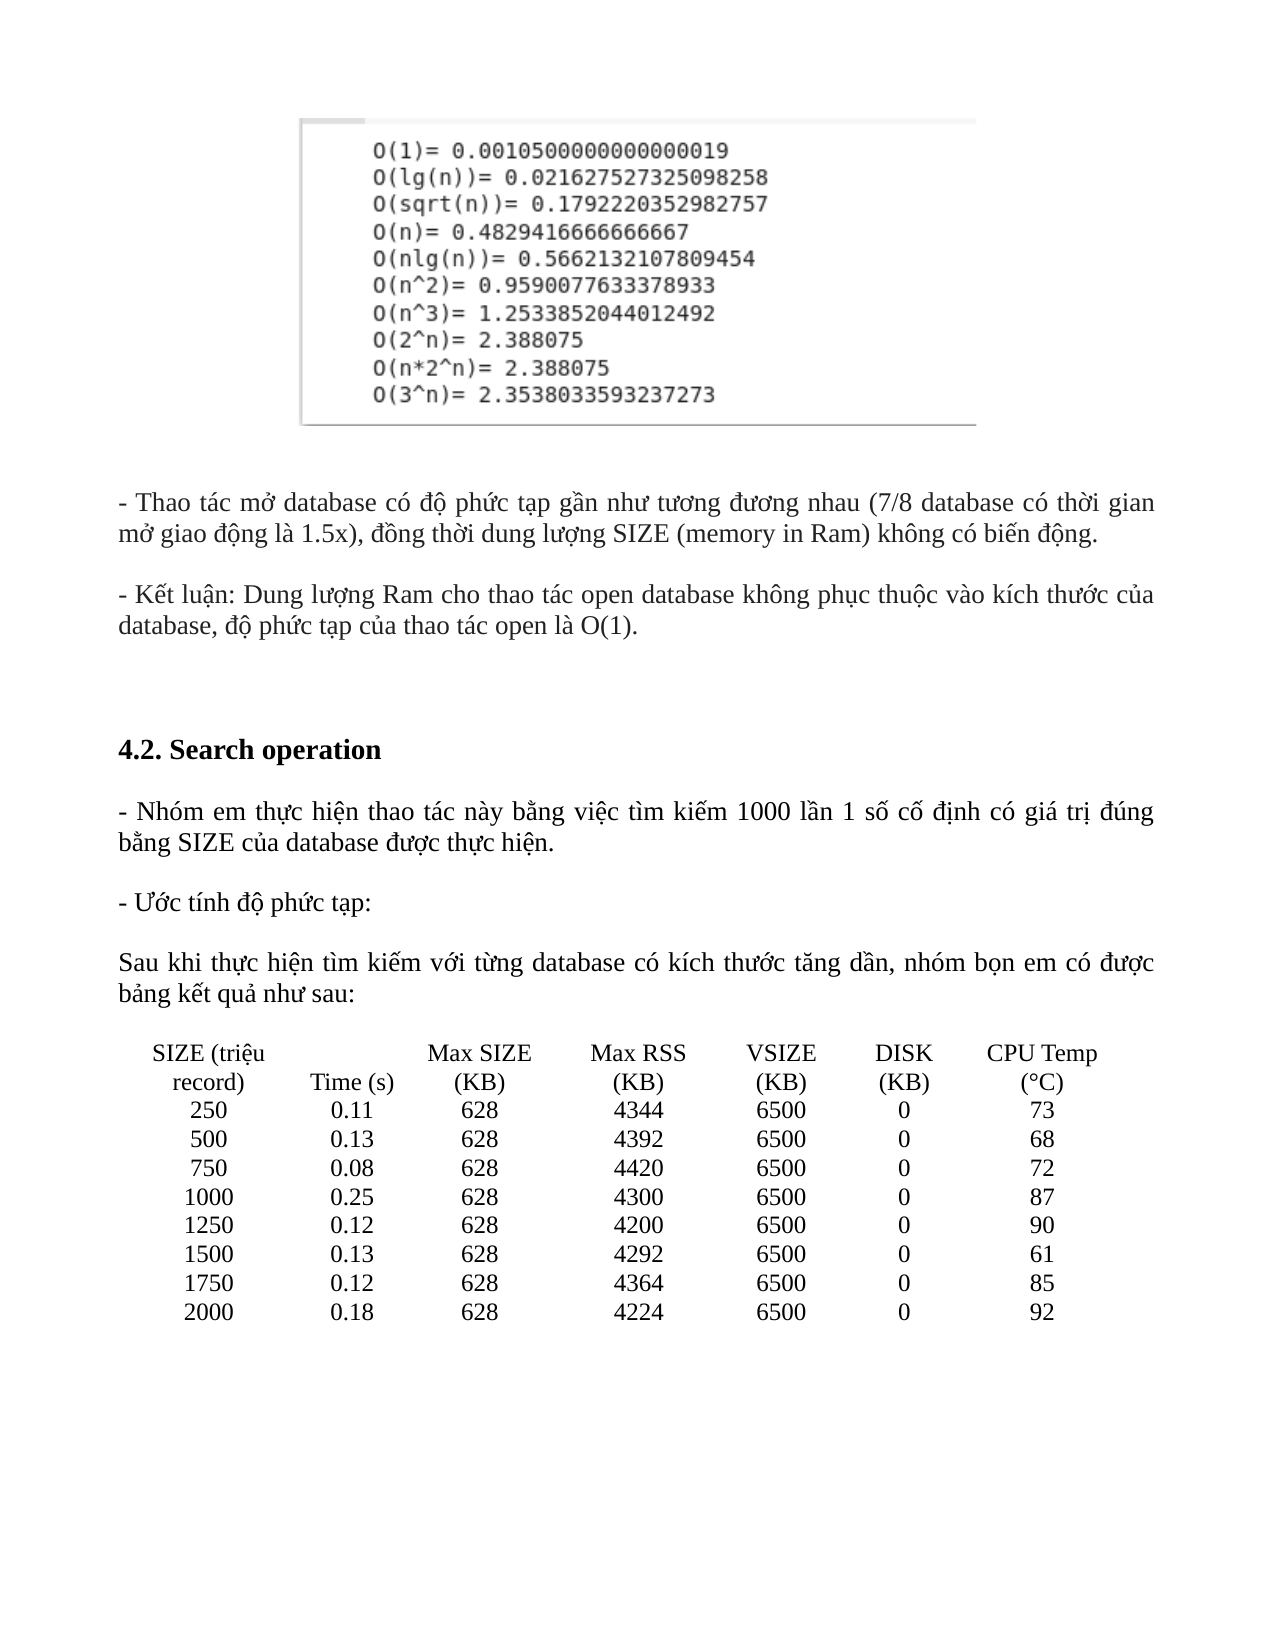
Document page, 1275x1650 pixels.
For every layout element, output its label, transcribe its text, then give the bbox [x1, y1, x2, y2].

table_header DISK (KB) [846, 1038, 962, 1095]
table_header Max SIZE (KB) [399, 1038, 560, 1095]
table_cell 4344 [560, 1095, 717, 1124]
table_cell 0 [846, 1239, 962, 1268]
table_cell 0 [846, 1182, 962, 1210]
picture [298, 118, 977, 426]
table_cell 6500 [717, 1124, 846, 1153]
text - Thao tác mở database có độ phức tạp gần như tương đương nhau (7/8 database có thời gian mở giao động là 1.5x), đồng thời dung lượng SIZE (memory in Ram) không có biến động. [118, 486, 1157, 549]
table_cell 0.25 [305, 1182, 399, 1210]
table_cell 2000 [112, 1297, 305, 1325]
table_header CPU Temp (°C) [962, 1038, 1122, 1095]
table_cell 628 [399, 1239, 560, 1268]
table_cell 90 [962, 1210, 1122, 1239]
table_header SIZE (triệu record) [112, 1038, 305, 1095]
table_cell 92 [962, 1297, 1122, 1325]
table_cell 6500 [717, 1095, 846, 1124]
table_cell 0 [846, 1153, 962, 1182]
table_cell 1000 [112, 1182, 305, 1210]
table_header VSIZE (KB) [717, 1038, 846, 1095]
table_cell 628 [399, 1095, 560, 1124]
table_cell 6500 [717, 1210, 846, 1239]
table_cell 4420 [560, 1153, 717, 1182]
table_cell 628 [399, 1124, 560, 1153]
table_cell 0.12 [305, 1210, 399, 1239]
table_cell 0.13 [305, 1239, 399, 1268]
table_cell 628 [399, 1297, 560, 1325]
table_cell 0 [846, 1124, 962, 1153]
table_cell 73 [962, 1095, 1122, 1124]
table_cell 61 [962, 1239, 1122, 1268]
table_cell 6500 [717, 1182, 846, 1210]
table_cell 4392 [560, 1124, 717, 1153]
table_cell 6500 [717, 1268, 846, 1297]
text 4.2. Search operation [118, 732, 1157, 766]
table_cell 72 [962, 1153, 1122, 1182]
table_cell 628 [399, 1210, 560, 1239]
table_header Time (s) [305, 1038, 399, 1095]
table_cell 0.11 [305, 1095, 399, 1124]
text - Kết luận: Dung lượng Ram cho thao tác open database không phục thuộc vào kích thước của database, độ phức tạp của thao tác open là O(1). [118, 578, 1157, 640]
table_cell 87 [962, 1182, 1122, 1210]
table_cell 0 [846, 1297, 962, 1325]
table_cell 1750 [112, 1268, 305, 1297]
table_cell 4224 [560, 1297, 717, 1325]
table_cell 250 [112, 1095, 305, 1124]
table_cell 0 [846, 1210, 962, 1239]
table_cell 85 [962, 1268, 1122, 1297]
text - Ước tính độ phức tạp: [118, 886, 1157, 917]
table_cell 4364 [560, 1268, 717, 1297]
table_cell 6500 [717, 1153, 846, 1182]
table_cell 750 [112, 1153, 305, 1182]
table_cell 0.13 [305, 1124, 399, 1153]
table_cell 0.18 [305, 1297, 399, 1325]
text Sau khi thực hiện tìm kiếm với từng database có kích thước tăng dần, nhóm bọn em có được bảng kết quả như sau: [118, 946, 1157, 1009]
table_cell 6500 [717, 1239, 846, 1268]
table_cell 628 [399, 1153, 560, 1182]
table_cell 6500 [717, 1297, 846, 1325]
table_cell 4300 [560, 1182, 717, 1210]
table_cell 4200 [560, 1210, 717, 1239]
table_cell 0.12 [305, 1268, 399, 1297]
table_cell 0 [846, 1095, 962, 1124]
table_cell 0 [846, 1268, 962, 1297]
table_cell 1250 [112, 1210, 305, 1239]
text - Nhóm em thực hiện thao tác này bằng việc tìm kiếm 1000 lần 1 số cố định có giá trị đúng bằng SIZE của database được thực hiện. [118, 795, 1157, 857]
table_cell 628 [399, 1268, 560, 1297]
table_cell 628 [399, 1182, 560, 1210]
table_header Max RSS (KB) [560, 1038, 717, 1095]
table_cell 0.08 [305, 1153, 399, 1182]
table_cell 68 [962, 1124, 1122, 1153]
table_cell 4292 [560, 1239, 717, 1268]
table_cell 1500 [112, 1239, 305, 1268]
table_cell 500 [112, 1124, 305, 1153]
